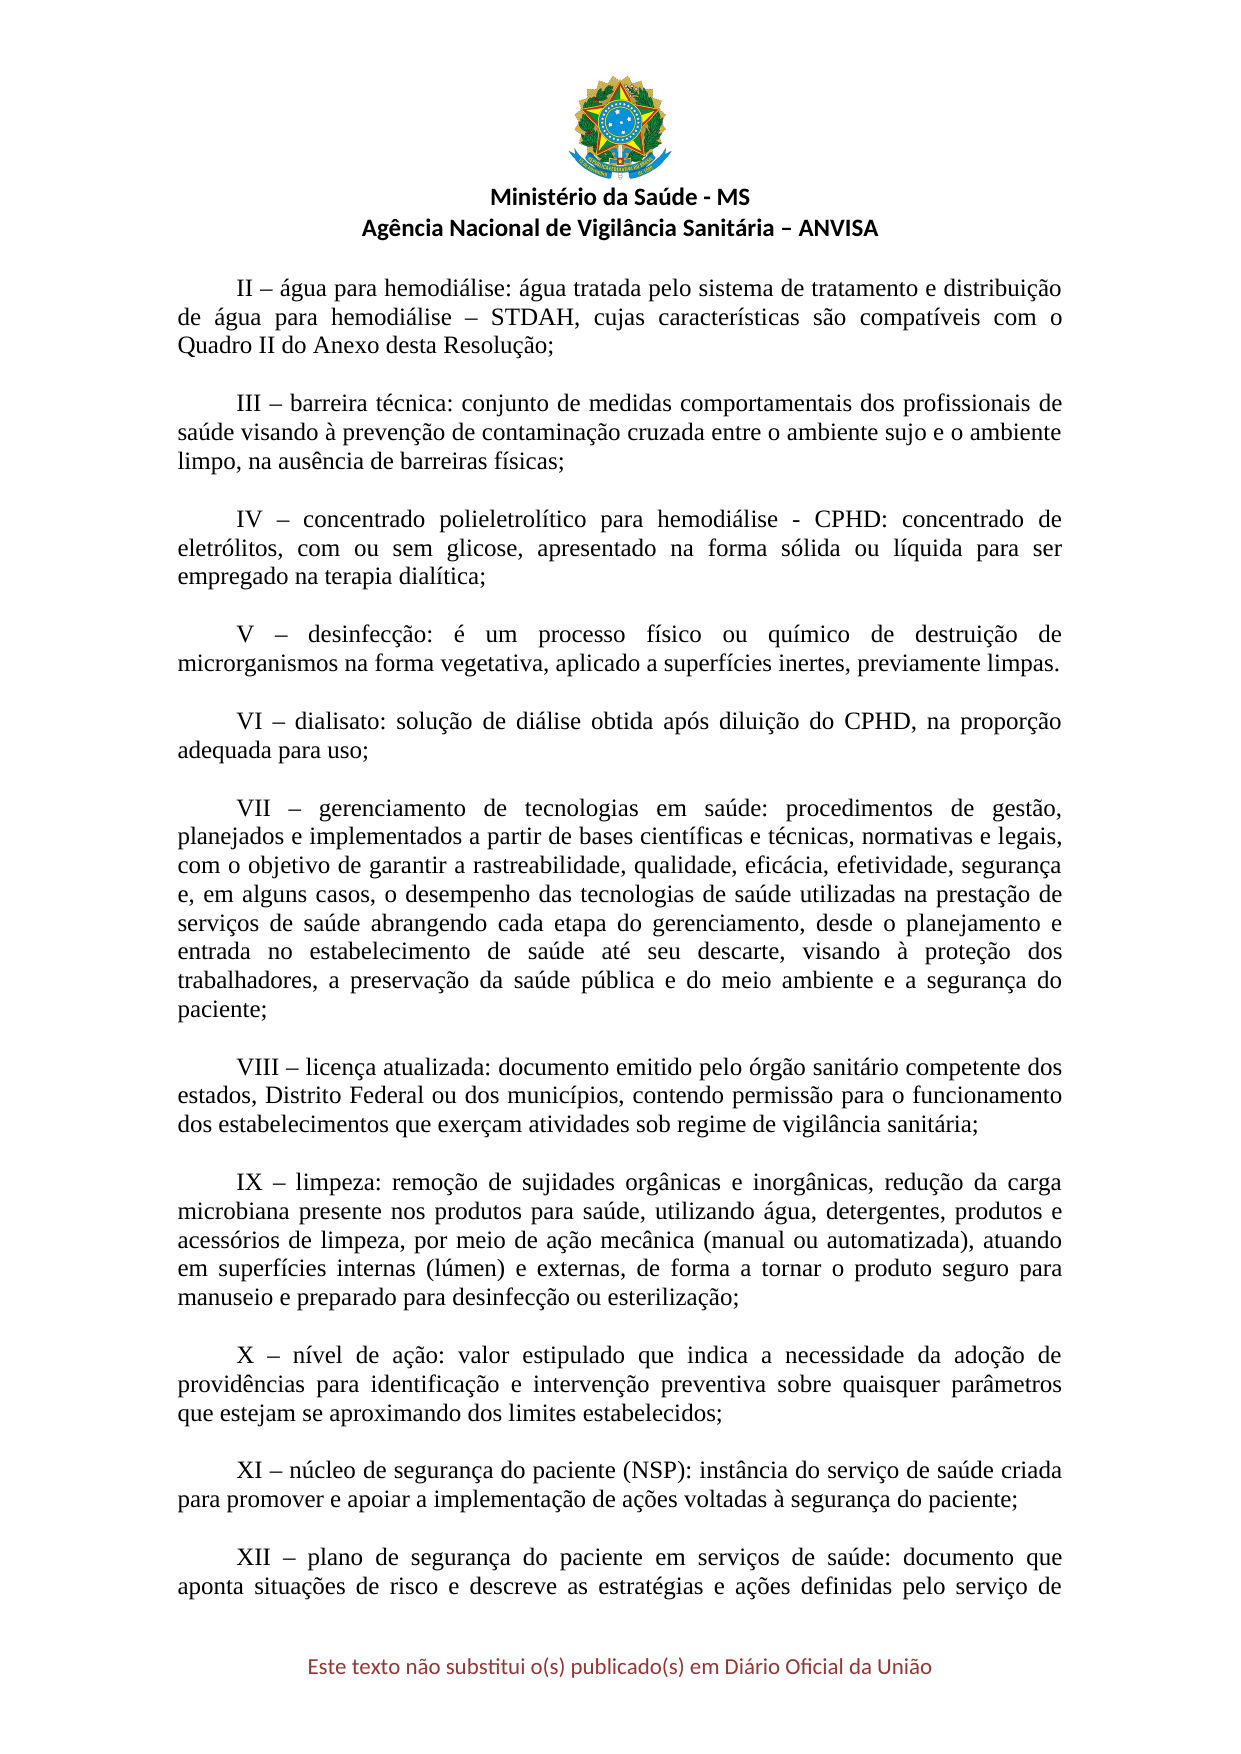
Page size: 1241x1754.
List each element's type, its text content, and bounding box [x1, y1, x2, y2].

text III – barreira técnica: conjunto de medidas comportamentais dos profissionais de saúde visando à prevenção de contaminação cruzada entre o ambiente sujo e o ambiente limpo, na ausência de barreiras físicas; [177, 388, 1063, 475]
text IX – limpeza: remoção de sujidades orgânicas e inorgânicas, redução da carga microbiana presente nos produtos para saúde, utilizando água, detergentes, produtos e acessórios de limpeza, por meio de ação mecânica (manual ou automatizada), atuando em superfícies internas (lúmen) e externas, de forma a tornar o produto seguro para manuseio e preparado para desinfecção ou esterilização; [177, 1167, 1063, 1311]
text VI – dialisato: solução de diálise obtida após diluição do CPHD, na proporção adequada para uso; [177, 706, 1063, 763]
text XI – núcleo de segurança do paciente (NSP): instância do serviço de saúde criada para promover e apoiar a implementação de ações voltadas à segurança do paciente; [177, 1456, 1063, 1513]
text II – água para hemodiálise: água tratada pelo sistema de tratamento e distribuição de água para hemodiálise – STDAH, cujas características são compatíveis com o Quadro II do Anexo desta Resolução; [177, 273, 1063, 359]
text VIII – licença atualizada: documento emitido pelo órgão sanitário competente dos estados, Distrito Federal ou dos municípios, contendo permissão para o funcionamento dos estabelecimentos que exerçam atividades sob regime de vigilância sanitária; [177, 1052, 1063, 1138]
text V – desinfecção: é um processo físico ou químico de destruição de microrganismos na forma vegetativa, aplicado a superfícies inertes, previamente limpas. [177, 619, 1063, 677]
text X – nível de ação: valor estipulado que indica a necessidade da adoção de providências para identificação e intervenção preventiva sobre quaisquer parâmetros que estejam se aproximando dos limites estabelecidos; [177, 1340, 1063, 1426]
text VII – gerenciamento de tecnologias em saúde: procedimentos de gestão, planejados e implementados a partir de bases científicas e técnicas, normativas e legais, com o objetivo de garantir a rastreabilidade, qualidade, eficácia, efetividade, segurança e, em alguns casos, o desempenho das tecnologias de saúde utilizadas na prestação de serviços de saúde abrangendo cada etapa do gerenciamento, desde o planejamento e entrada no estabelecimento de saúde até seu descarte, visando à proteção dos trabalhadores, a preservação da saúde pública e do meio ambiente e a segurança do paciente; [177, 793, 1063, 1023]
picture [565, 73, 675, 182]
text IV – concentrado polieletrolítico para hemodiálise - CPHD: concentrado de eletrólitos, com ou sem glicose, apresentado na forma sólida ou líquida para ser empregado na terapia dialítica; [177, 504, 1063, 590]
